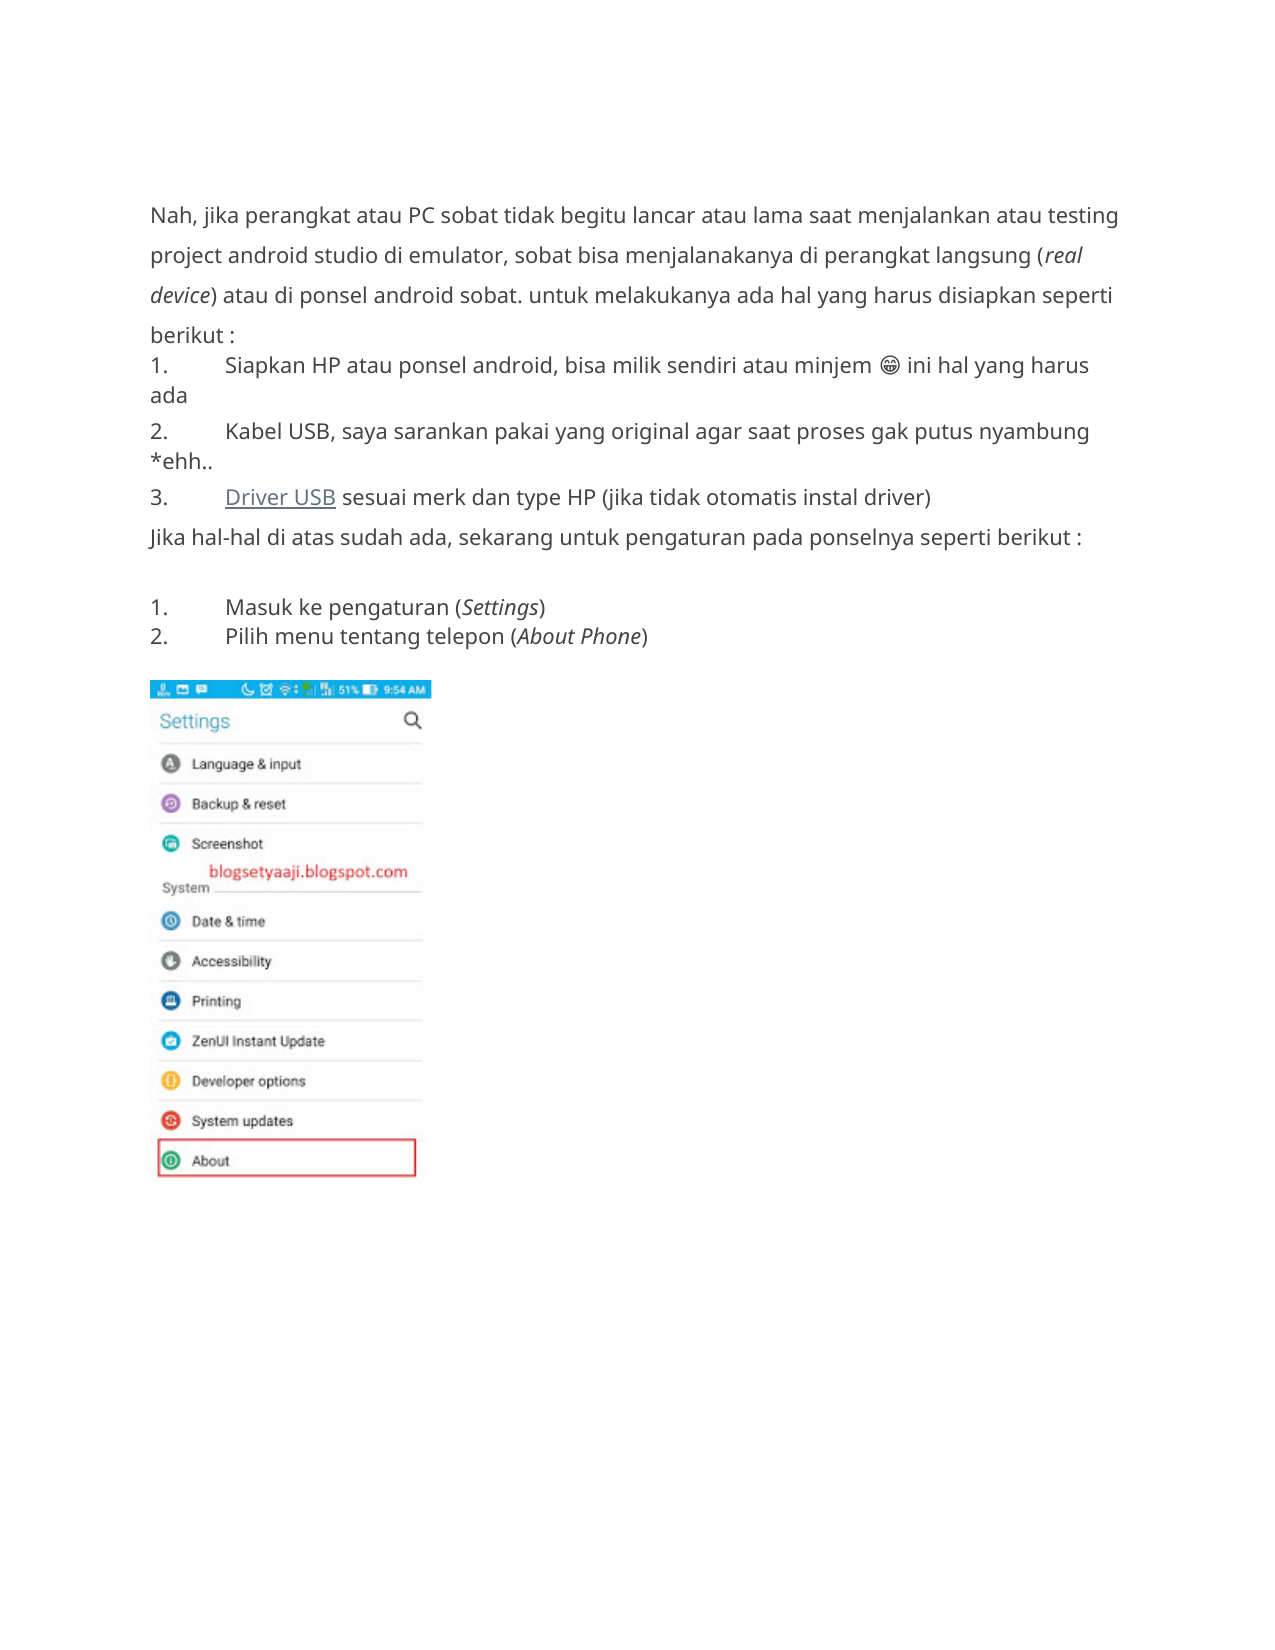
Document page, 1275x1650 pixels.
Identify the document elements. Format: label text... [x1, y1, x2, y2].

picture [302, 682, 312, 695]
picture [409, 686, 425, 694]
picture [150, 682, 432, 1181]
picture [177, 685, 189, 695]
list Masuk ke pengaturan (Settings) [150, 591, 1125, 621]
text Jika hal-hal di atas sudah ada, sekarang untuk pengaturan pada ponselnya seperti berikut : [150, 511, 1125, 551]
picture [362, 684, 378, 695]
text Nah, jika perangkat atau PC sobat tidak begitu lancar atau lama saat menjalankan atau testing project android studio di emulator, sobat bisa menjalanakanya di perangkat langsung (real device) atau di ponsel android sobat. untuk melakukanya ada hal yang harus disiapkan seperti berikut : [150, 150, 1125, 350]
list Driver USB sesuai merk dan type HP (jika tidak otomatis instal driver) [150, 482, 1125, 511]
picture [196, 685, 207, 694]
picture [385, 685, 405, 694]
picture [339, 685, 359, 694]
list Siapkan HP atau ponsel android, bisa milik sendiri atau minjem 😁 ini hal yang harus ada [150, 350, 1125, 409]
list Kabel USB, saya sarankan pakai yang original agar saat proses gak putus nyambung *ehh.. [150, 416, 1125, 475]
picture [280, 683, 291, 695]
